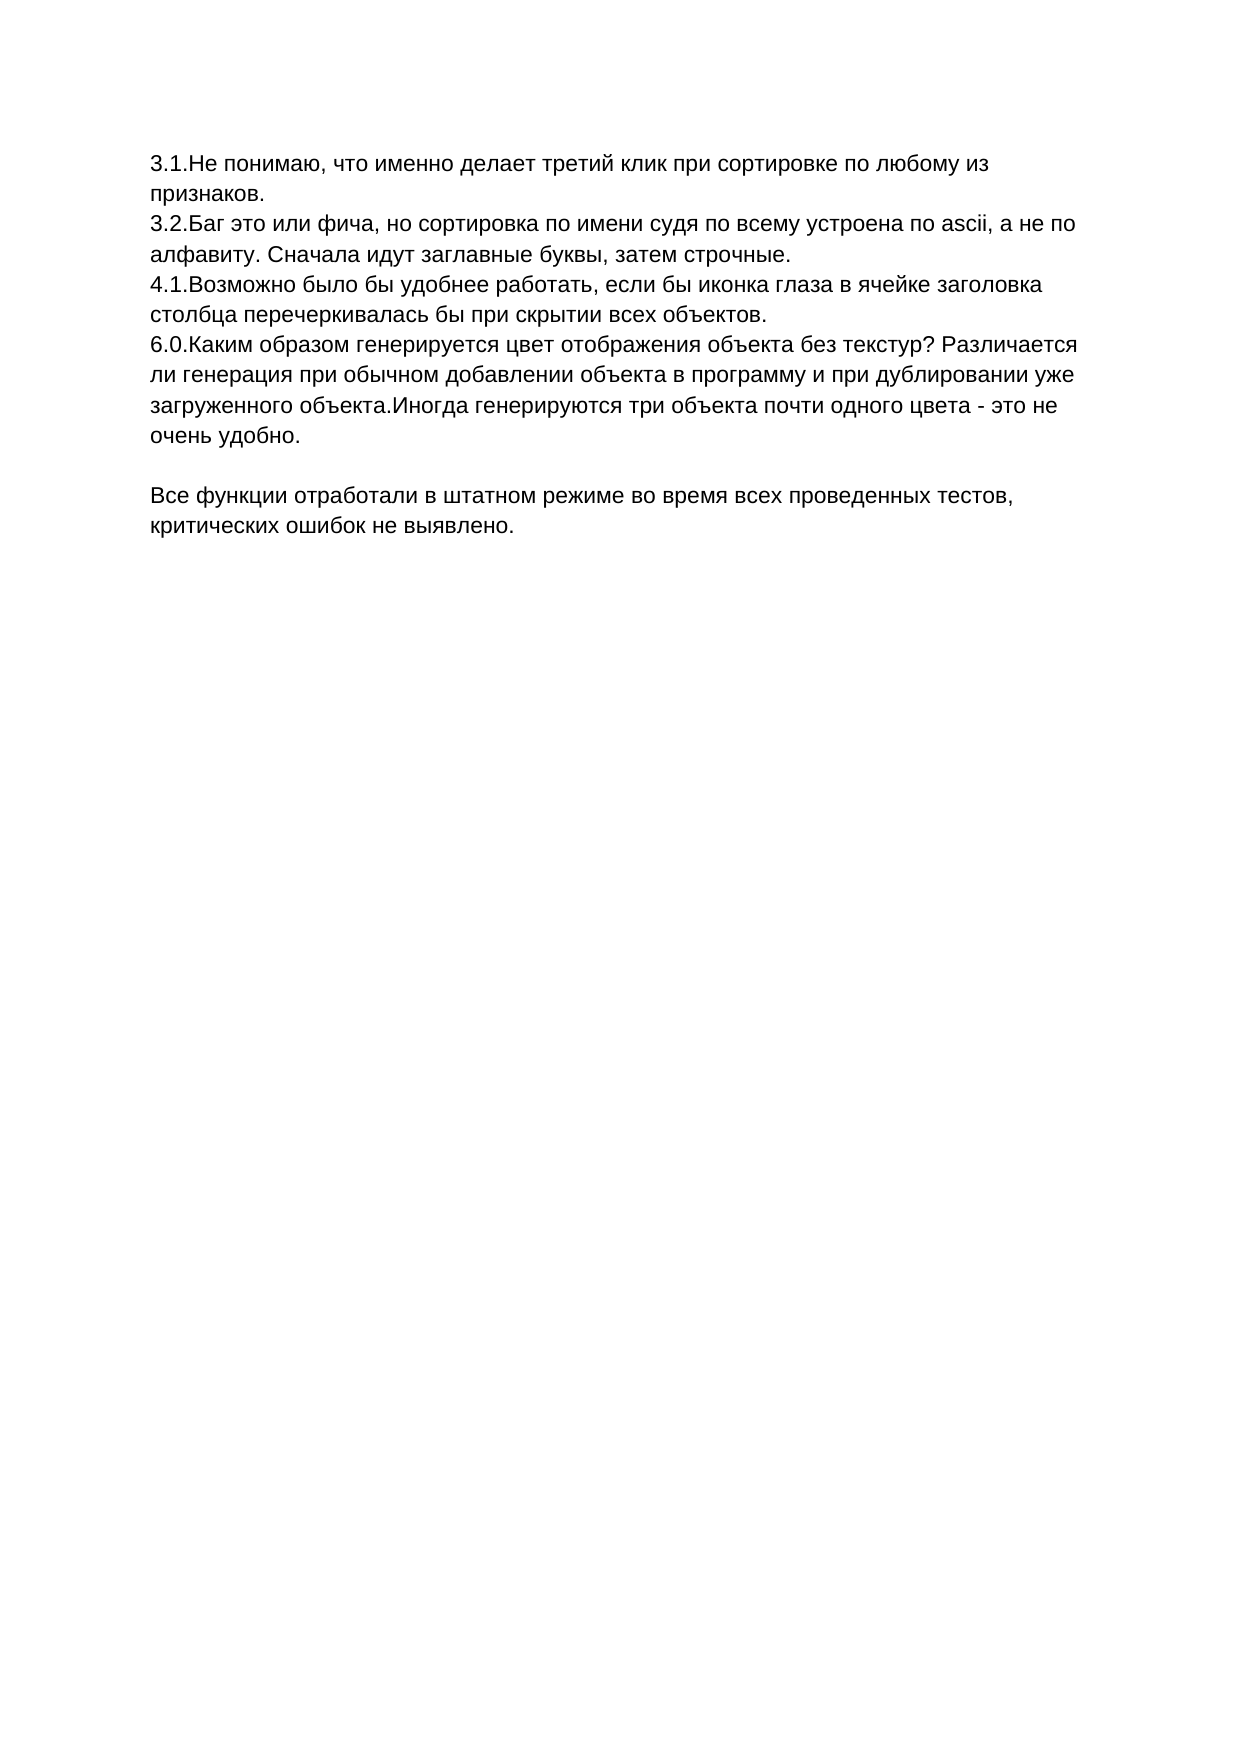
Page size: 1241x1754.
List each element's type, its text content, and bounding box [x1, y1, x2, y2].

text Все функции отработали в штатном режиме во время всех проведенных тестов, критических ошибок не выявлено. [150, 482, 1090, 539]
text 6.0.Каким образом генерируется цвет отображения объекта без текстур? Различается ли генерация при обычном добавлении объекта в программу и при дублировании уже загруженного объекта.Иногда генерируются три объекта почти одного цвета - это не очень удобно. [150, 331, 1090, 448]
text 3.1.Не понимаю, что именно делает третий клик при сортировке по любому из признаков. [150, 150, 1090, 207]
text 3.2.Баг это или фича, но сортировка по имени судя по всему устроена по ascii, а не по алфавиту. Сначала идут заглавные буквы, затем строчные. [150, 210, 1090, 267]
text 4.1.Возможно было бы удобнее работать, если бы иконка глаза в ячейке заголовка столбца перечеркивалась бы при скрытии всех объектов. [150, 271, 1090, 327]
